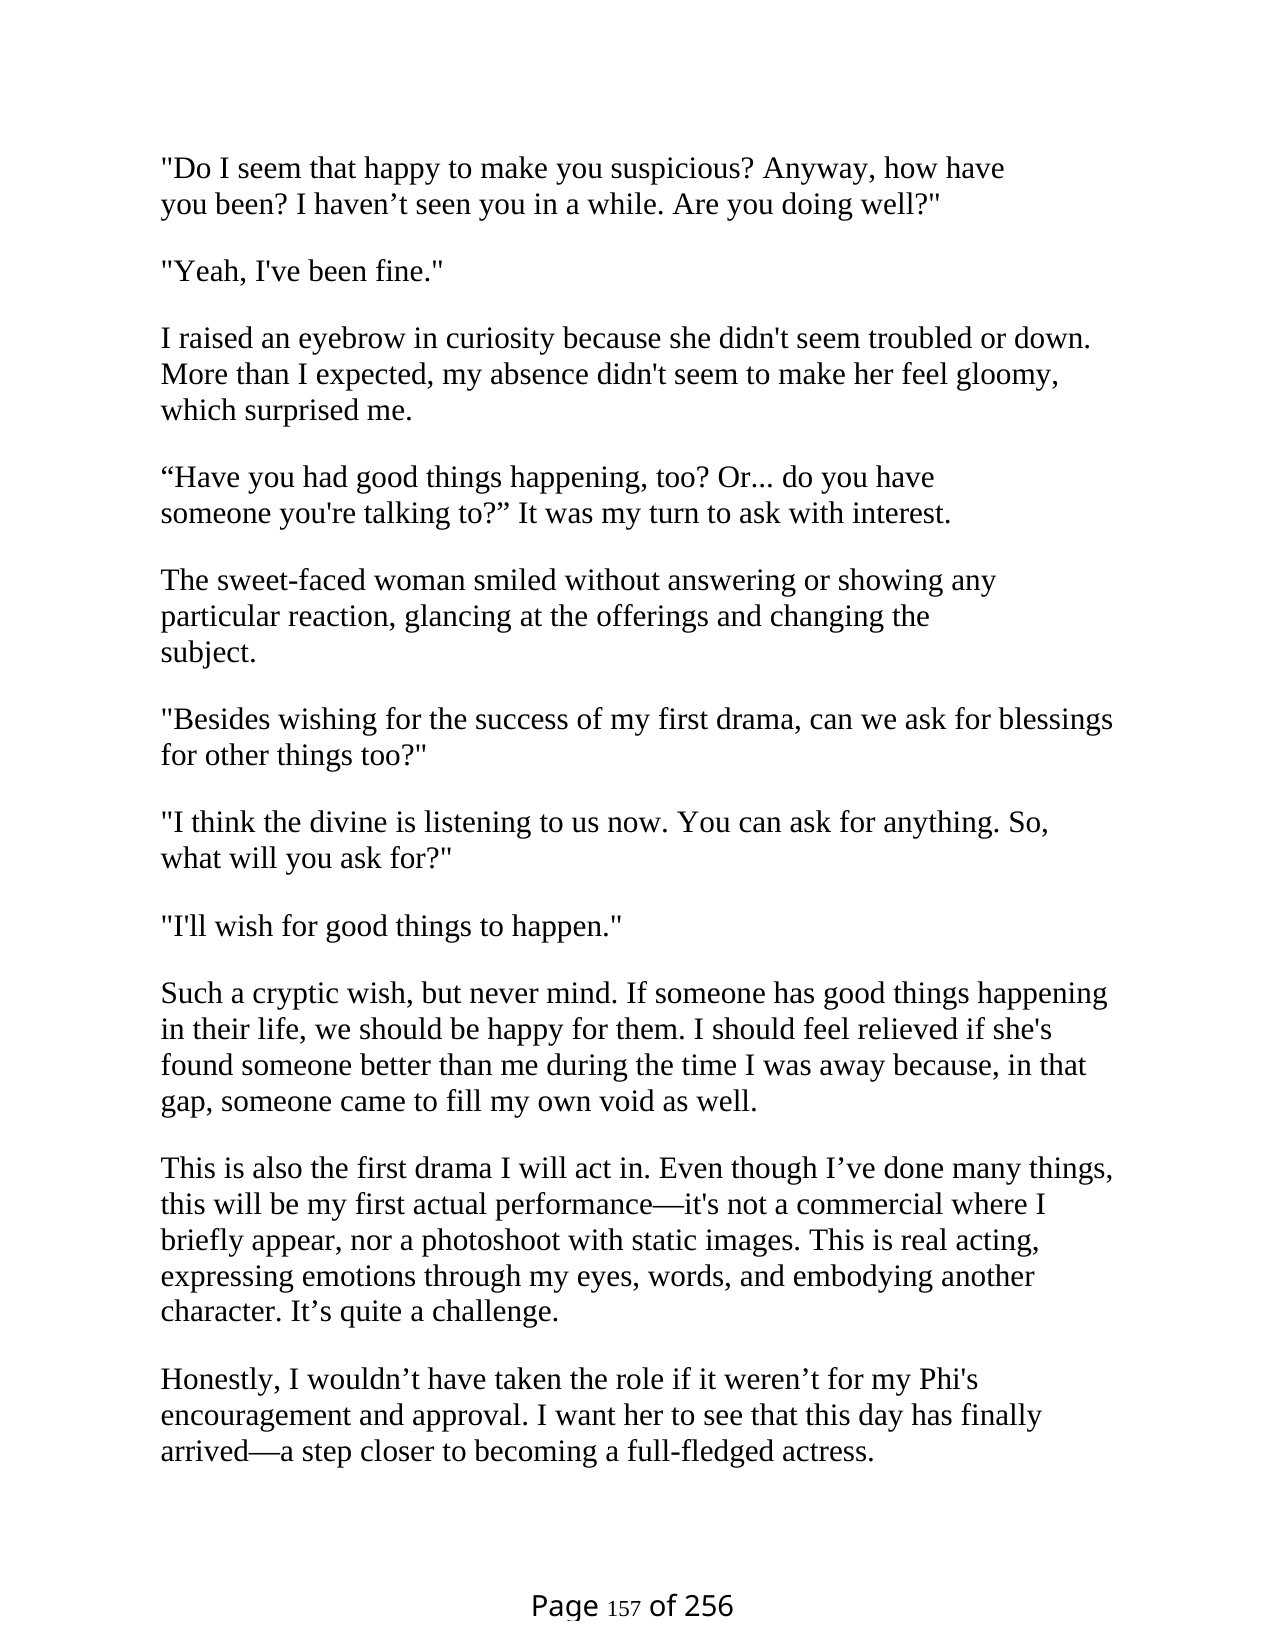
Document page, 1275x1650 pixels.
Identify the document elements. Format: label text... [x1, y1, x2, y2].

text "Besides wishing for the success of my first drama, can we ask for blessings for other things too?" [160, 701, 1116, 772]
text Honestly, I wouldn’t have taken the role if it weren’t for my Phi's encouragement and approval. I want her to see that this day has finally arrived—a step closer to becoming a full-fledged actress. [160, 1360, 1045, 1468]
text “Have you had good things happening, too? Or... do you have someone you're talking to?” It was my turn to ask with interest. [160, 458, 1052, 530]
text "I think the divine is listening to us now. You can ask for anything. So, what will you ask for?" [160, 804, 1113, 876]
text Such a cryptic wish, but never mind. If someone has good things happening in their life, we should be happy for them. I should feel relieved if she's found someone better than me during the time I was away because, in that gap, someone came to fill my own void as well. [160, 974, 1110, 1118]
text This is also the first drama I will act in. Even though I’ve done many things, this will be my first actual performance—it's not a commercial where I briefly appear, nor a photoshoot with static images. This is real acting, expressing emotions through my eyes, words, and embodying another character. It’s quite a challenge. [160, 1149, 1116, 1329]
text The sweet-faced woman smiled without answering or showing any particular reaction, glancing at the offerings and changing the subject. [160, 561, 1034, 669]
text "Yeah, I've been fine." [160, 252, 1125, 288]
text "Do I seem that happy to make you suspicious? Anyway, how have you been? I haven’t seen you in a while. Are you doing well?" [160, 149, 1058, 221]
text I raised an eyebrow in curiosity because she didn't seem troubled or down. More than I expected, my absence didn't seem to make her feel gloomy, which surprised me. [160, 319, 1094, 427]
text "I'll wish for good things to happen." [160, 907, 1125, 943]
